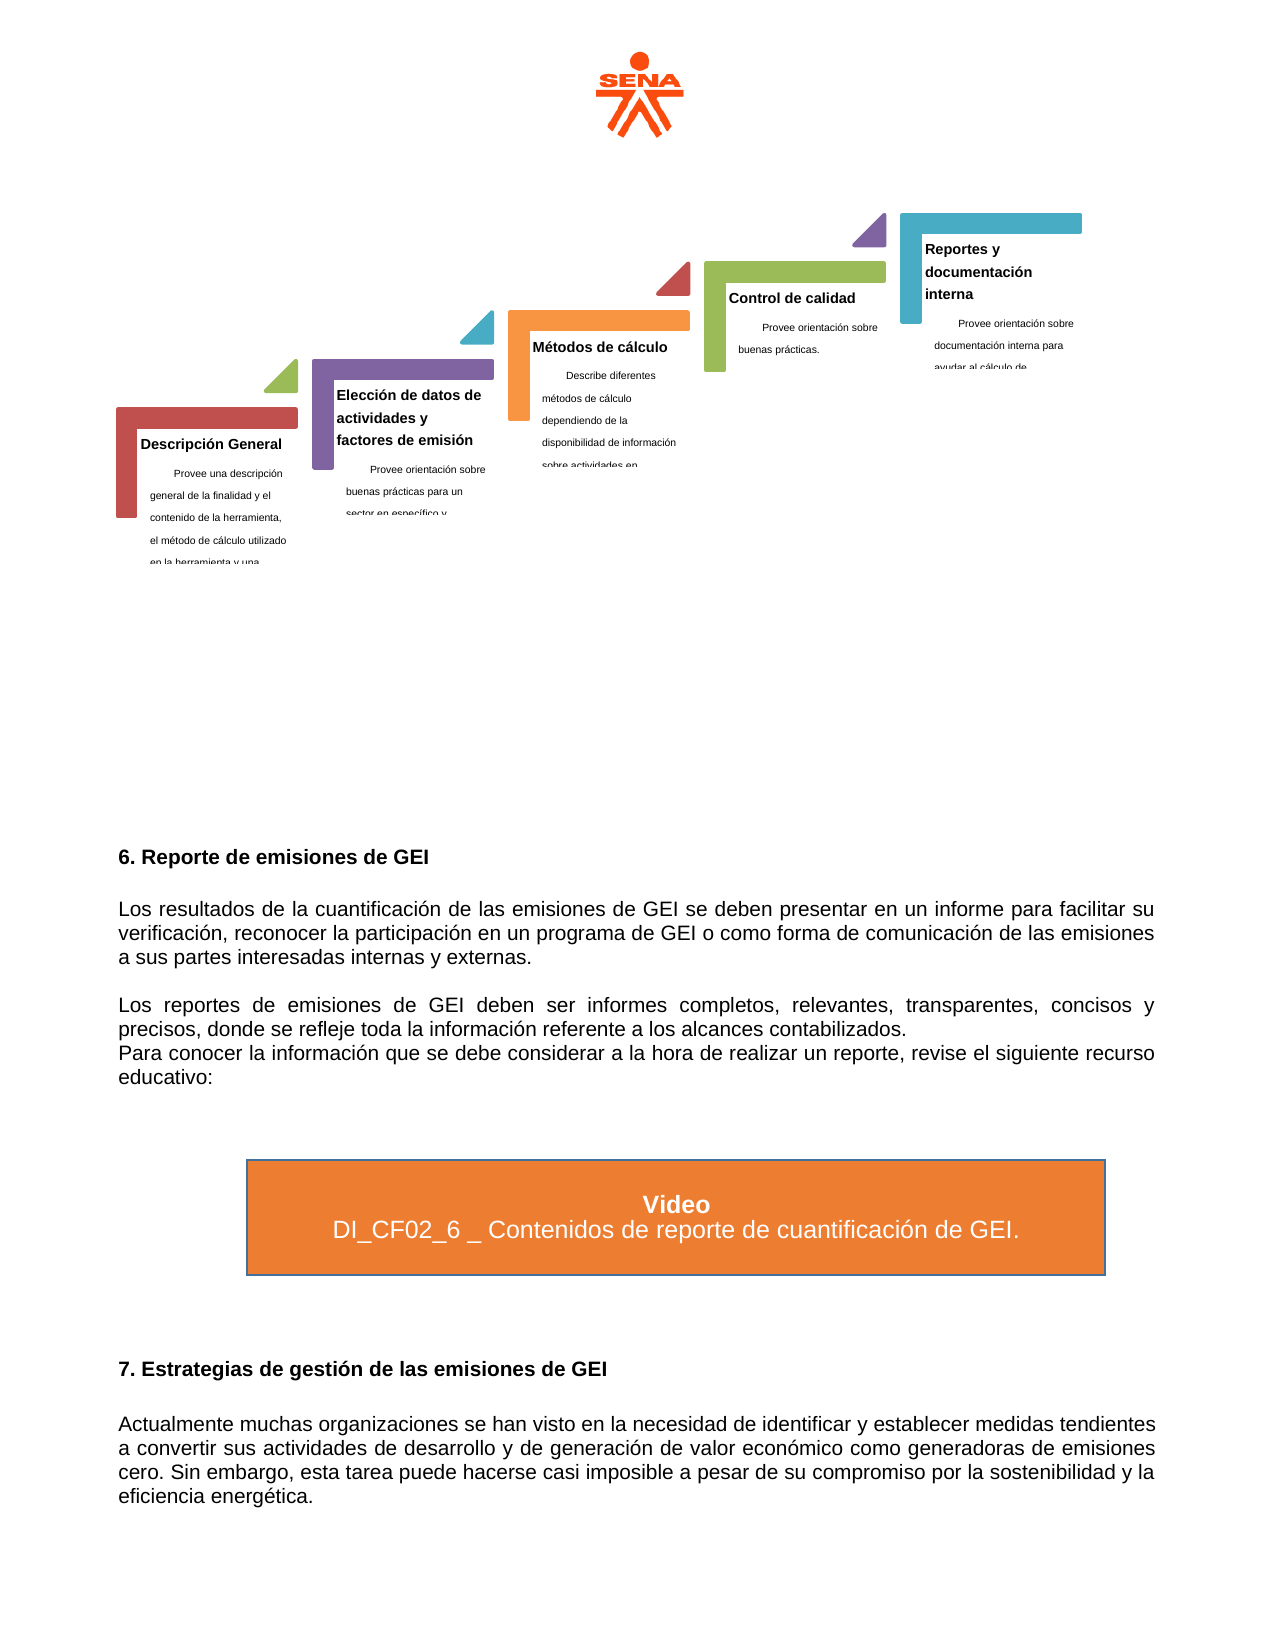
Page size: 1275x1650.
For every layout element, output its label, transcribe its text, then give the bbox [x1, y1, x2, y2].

text Para conocer la información que se debe considerar a la hora de realizar un reporte, revise el siguiente recurso educativo: [118, 1041, 1157, 1088]
text 7. Estrategias de gestión de las emisiones de GEI [118, 1357, 1157, 1381]
text 6. Reporte de emisiones de GEI [118, 845, 1157, 869]
picture [585, 48, 690, 142]
text Los resultados de la cuantificación de las emisiones de GEI se deben presentar en un informe para facilitar su verificación, reconocer la participación en un programa de GEI o como forma de comunicación de las emisiones a sus partes interesadas internas y externas. [118, 897, 1157, 969]
text Actualmente muchas organizaciones se han visto en la necesidad de identificar y establecer medidas tendientes a convertir sus actividades de desarrollo y de generación de valor económico como generadoras de emisiones cero. Sin embargo, esta tarea puede hacerse casi imposible a pesar de su compromiso por la sostenibilidad y la eficiencia energética. [118, 1412, 1157, 1508]
text Los reportes de emisiones de GEI deben ser informes completos, relevantes, transparentes, concisos y precisos, donde se refleje toda la información referente a los alcances contabilizados. [118, 993, 1157, 1041]
